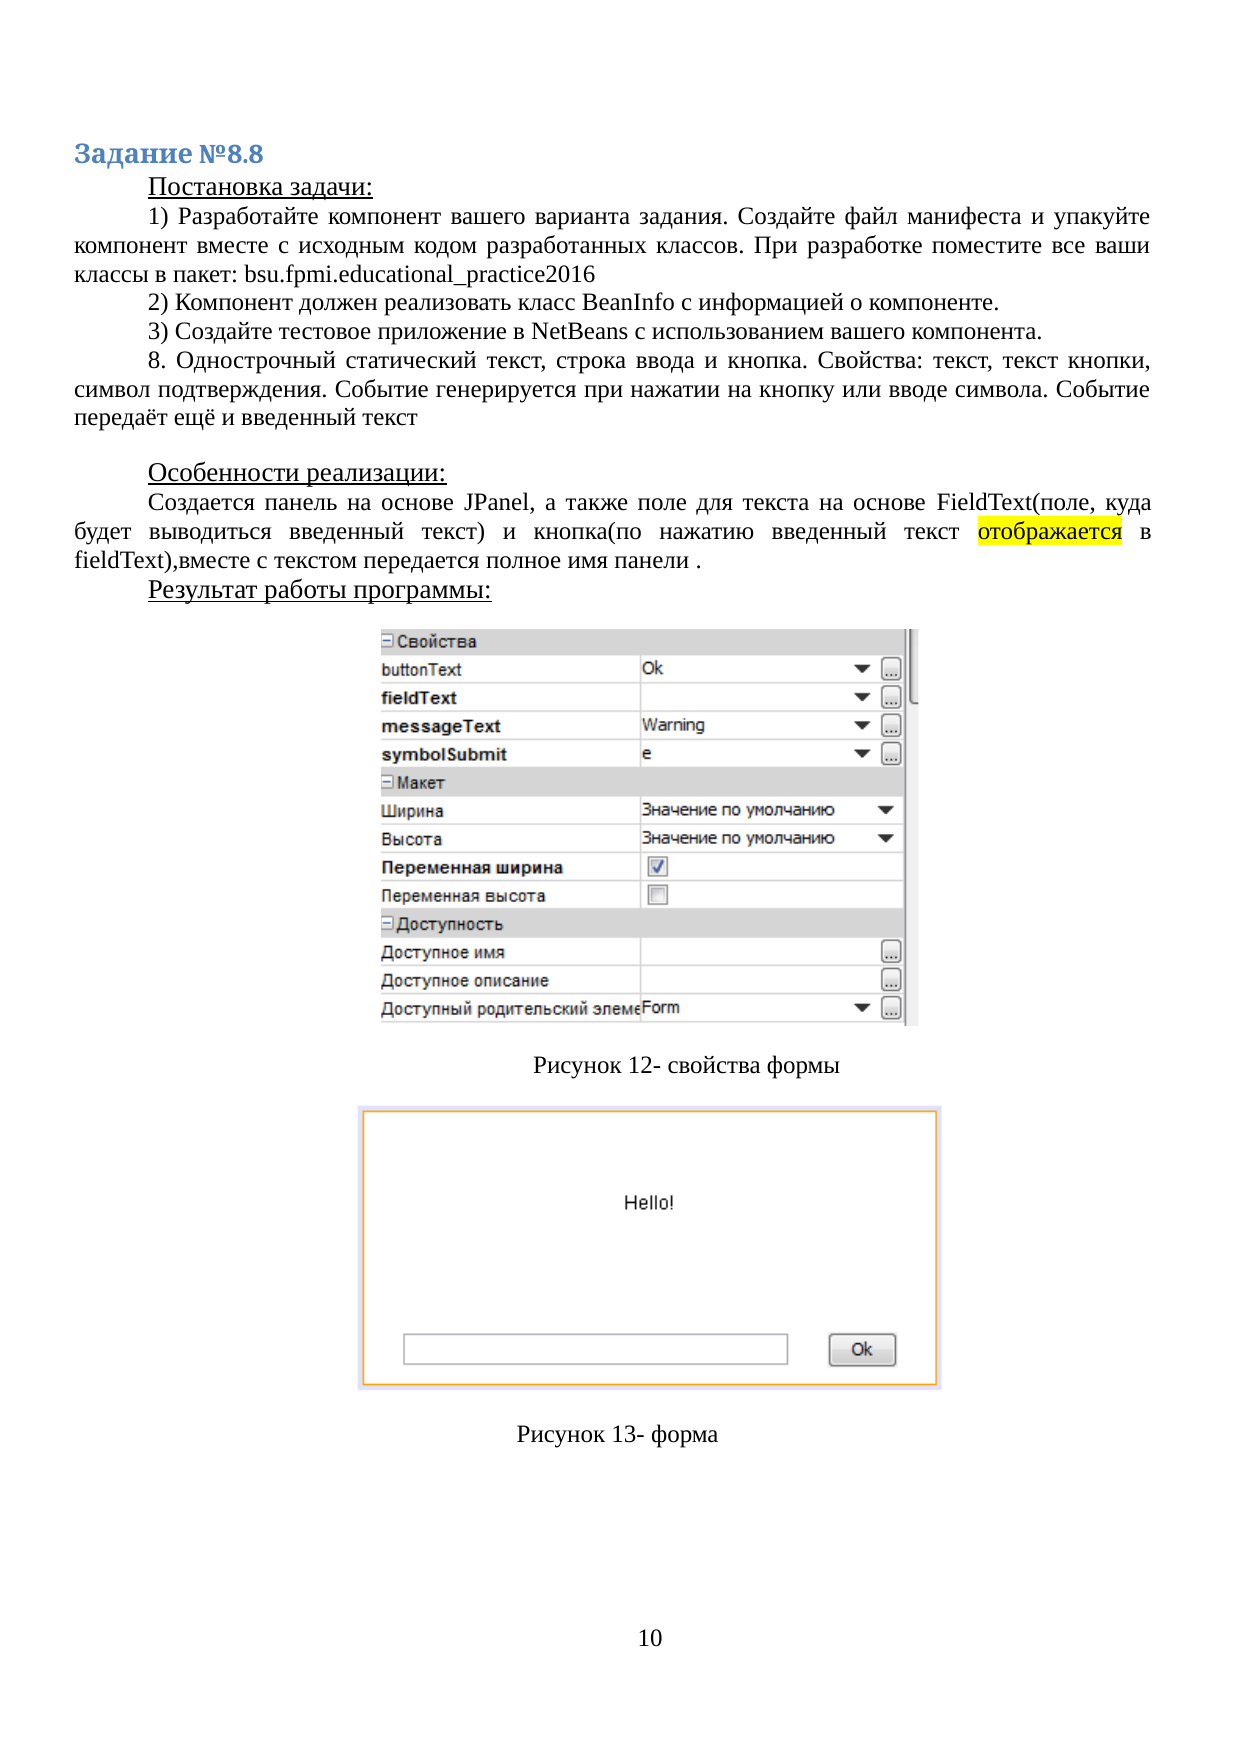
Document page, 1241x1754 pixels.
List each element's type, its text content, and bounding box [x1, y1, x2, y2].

text 2) Компонент должен реализовать класс BeanInfo с информацией о компоненте. [74, 287, 1152, 316]
text Особенности реализации: [74, 456, 1152, 487]
text 1) Разработайте компонент вашего варианта задания. Создайте файл манифеста и упакуйте компонент вместе с исходным кодом разработанных классов. При разработке поместите все ваши классы в пакет: bsu.fpmi.educational_practice2016 [74, 201, 1152, 287]
text 8. Однострочный статический текст, строка ввода и кнопка. Свойства: текст, текст кнопки, символ подтверждения. Событие генерируется при нажатии на кнопку или вводе символа. Событие передаёт ещё и введенный текст [74, 345, 1152, 431]
text Постановка задачи: [74, 170, 1152, 201]
subtitle Задание №8.8 [74, 139, 1152, 170]
picture [355, 1103, 945, 1395]
text Рисунок 12- свойства формы [148, 1050, 1152, 1079]
text Рисунок 13- форма [516, 1419, 1152, 1448]
picture [381, 629, 919, 1026]
text Создается панель на основе JPanel, а также поле для текста на основе FieldText(поле, куда будет выводиться введенный текст) и кнопка(по нажатию введенный текст отображается в fieldText),вместе с текстом передается полное имя панели . [74, 487, 1152, 574]
text 3) Создайте тестовое приложение в NetBeans с использованием вашего компонента. [74, 316, 1152, 345]
text Результат работы программы: [74, 574, 1152, 605]
